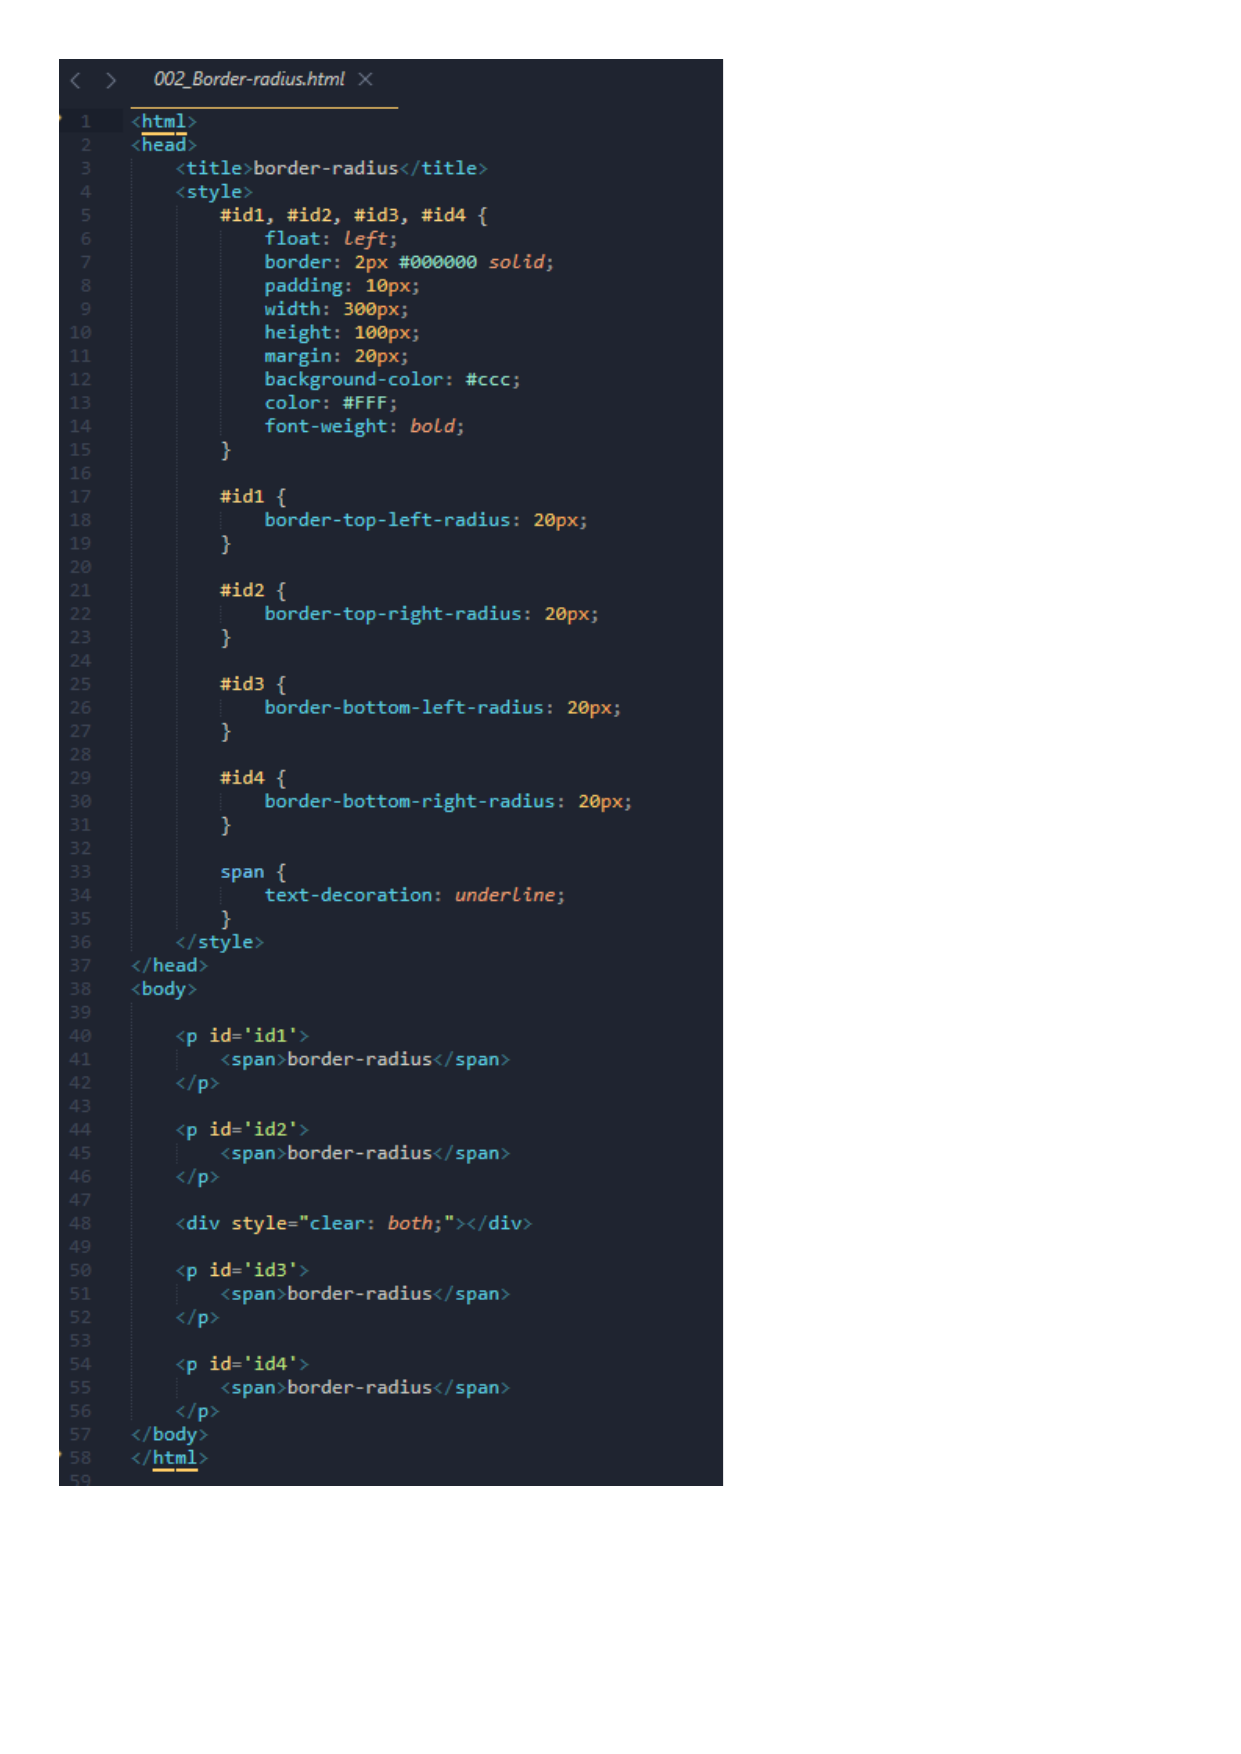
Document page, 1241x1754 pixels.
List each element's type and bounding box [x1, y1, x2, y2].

picture [59, 59, 724, 1486]
